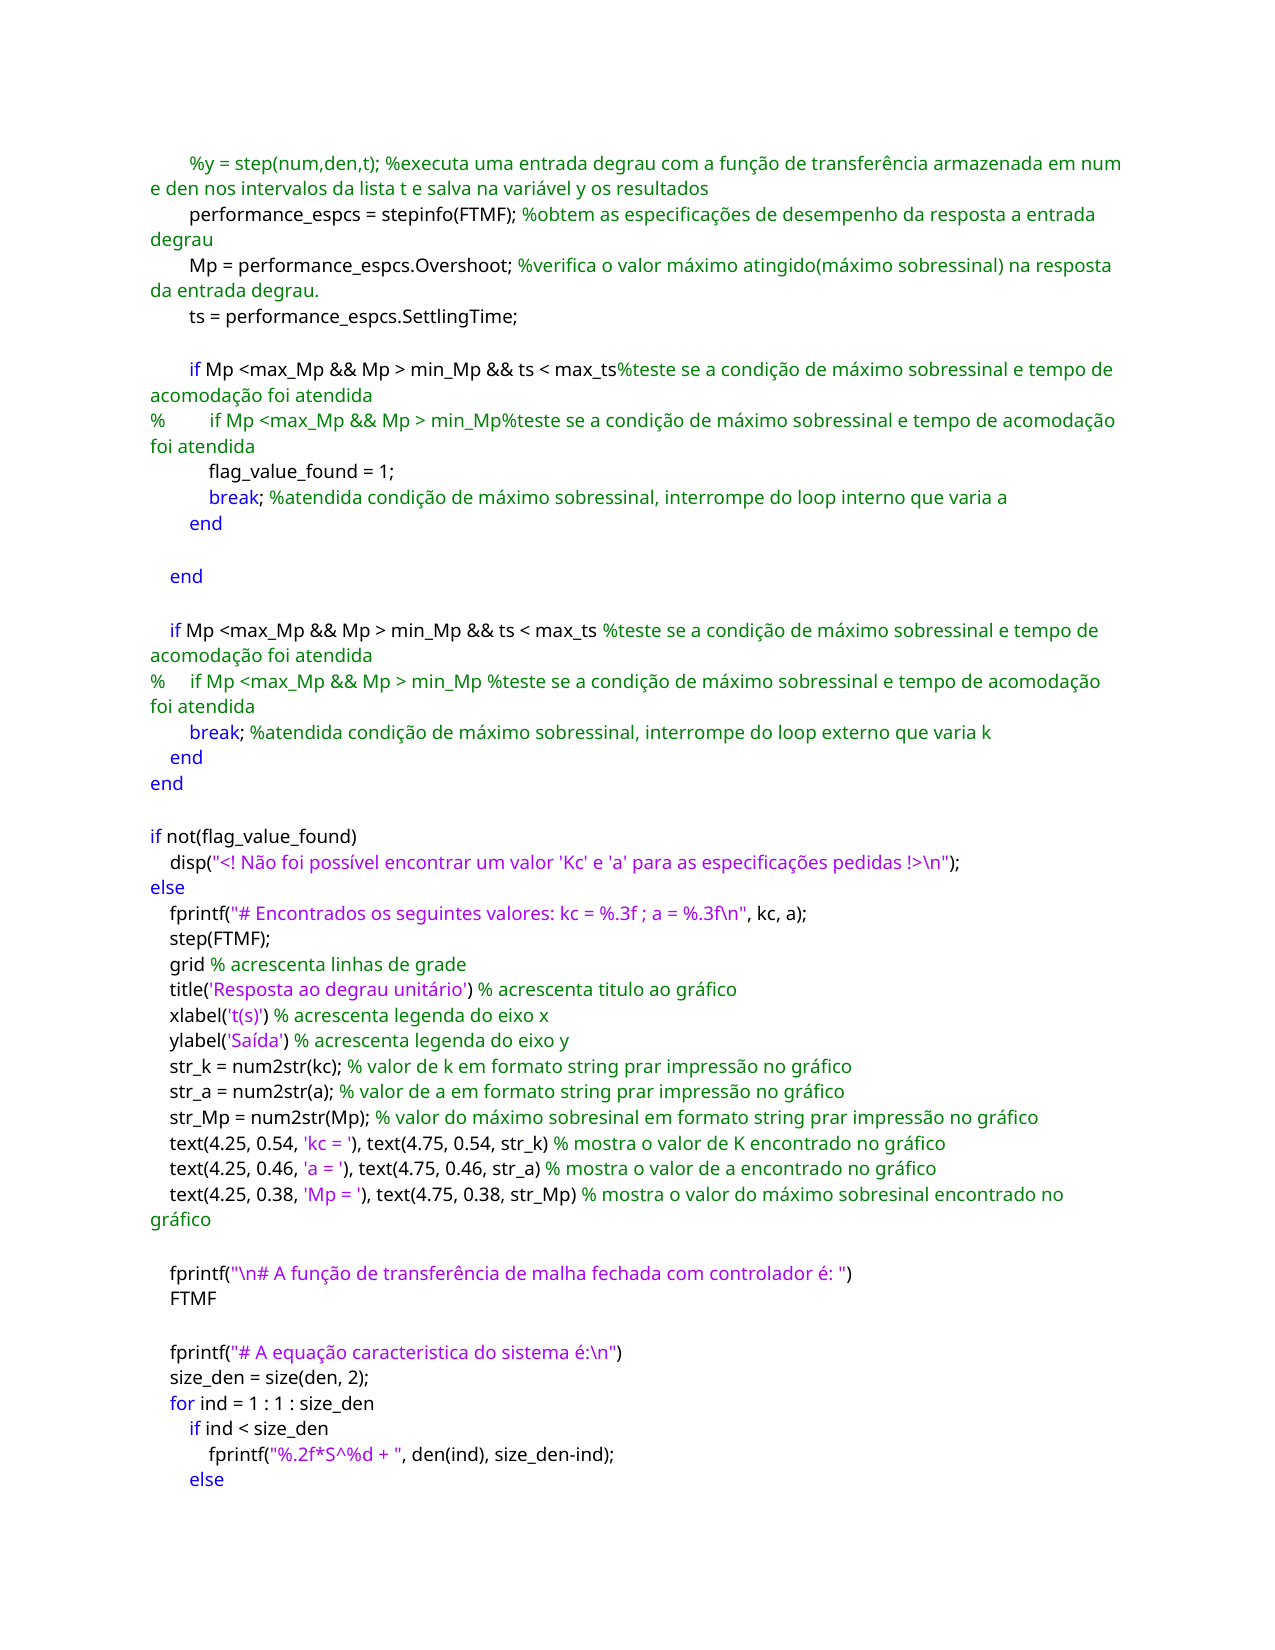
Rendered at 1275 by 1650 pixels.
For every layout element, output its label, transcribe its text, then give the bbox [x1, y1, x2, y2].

text ylabel('Saída') % acrescenta legenda do eixo y [150, 1028, 1125, 1053]
text size_den = size(den, 2); [150, 1364, 1125, 1390]
text title('Resposta ao degrau unitário') % acrescenta titulo ao gráfico [150, 977, 1125, 1002]
text performance_espcs = stepinfo(FTMF); %obtem as especificações de desempenho da resposta a entrada degrau [150, 201, 1125, 252]
text end [150, 744, 1125, 770]
text str_k = num2str(kc); % valor de k em formato string prar impressão no gráfico [150, 1053, 1125, 1079]
text xlabel('t(s)') % acrescenta legenda do eixo x [150, 1002, 1125, 1028]
text fprintf("\n# A função de transferência de malha fechada com controlador é: ") [150, 1260, 1125, 1285]
text %y = step(num,den,t); %executa uma entrada degrau com a função de transferência armazenada em num e den nos intervalos da lista t e salva na variável y os resultados [150, 150, 1125, 201]
text break; %atendida condição de máximo sobressinal, interrompe do loop externo que varia k [150, 719, 1125, 744]
text grid % acrescenta linhas de grade [150, 951, 1125, 977]
text % if Mp <max_Mp && Mp > min_Mp%teste se a condição de máximo sobressinal e tempo de acomodação foi atendida [150, 408, 1125, 459]
text if not(flag_value_found) [150, 823, 1125, 849]
text end [150, 563, 1125, 589]
text if ind < size_den [150, 1416, 1125, 1441]
text end [150, 510, 1125, 535]
text text(4.25, 0.54, 'kc = '), text(4.75, 0.54, str_k) % mostra o valor de K encontrado no gráfico [150, 1130, 1125, 1155]
text if Mp <max_Mp && Mp > min_Mp && ts < max_ts %teste se a condição de máximo sobressinal e tempo de acomodação foi atendida [150, 617, 1125, 668]
text fprintf("%.2f*S^%d + ", den(ind), size_den-ind); [150, 1441, 1125, 1467]
text disp("<! Não foi possível encontrar um valor 'Kc' e 'a' para as especificações pedidas !>\n"); [150, 849, 1125, 874]
text flag_value_found = 1; [150, 459, 1125, 484]
text FTMF [150, 1285, 1125, 1311]
text str_Mp = num2str(Mp); % valor do máximo sobresinal em formato string prar impressão no gráfico [150, 1104, 1125, 1130]
text % if Mp <max_Mp && Mp > min_Mp %teste se a condição de máximo sobressinal e tempo de acomodação foi atendida [150, 668, 1125, 719]
text break; %atendida condição de máximo sobressinal, interrompe do loop interno que varia a [150, 484, 1125, 510]
text text(4.25, 0.38, 'Mp = '), text(4.75, 0.38, str_Mp) % mostra o valor do máximo sobresinal encontrado no gráfico [150, 1181, 1125, 1232]
text if Mp <max_Mp && Mp > min_Mp && ts < max_ts%teste se a condição de máximo sobressinal e tempo de acomodação foi atendida [150, 357, 1125, 408]
text for ind = 1 : 1 : size_den [150, 1390, 1125, 1416]
text step(FTMF); [150, 926, 1125, 951]
text fprintf("# Encontrados os seguintes valores: kc = %.3f ; a = %.3f\n", kc, a); [150, 900, 1125, 926]
text Mp = performance_espcs.Overshoot; %verifica o valor máximo atingido(máximo sobressinal) na resposta da entrada degrau. [150, 252, 1125, 303]
text ts = performance_espcs.SettlingTime; [150, 303, 1125, 329]
text text(4.25, 0.46, 'a = '), text(4.75, 0.46, str_a) % mostra o valor de a encontrado no gráfico [150, 1155, 1125, 1181]
text fprintf("# A equação caracteristica do sistema é:\n") [150, 1339, 1125, 1364]
text else [150, 874, 1125, 900]
text str_a = num2str(a); % valor de a em formato string prar impressão no gráfico [150, 1079, 1125, 1104]
text else [150, 1467, 1125, 1492]
text end [150, 770, 1125, 796]
